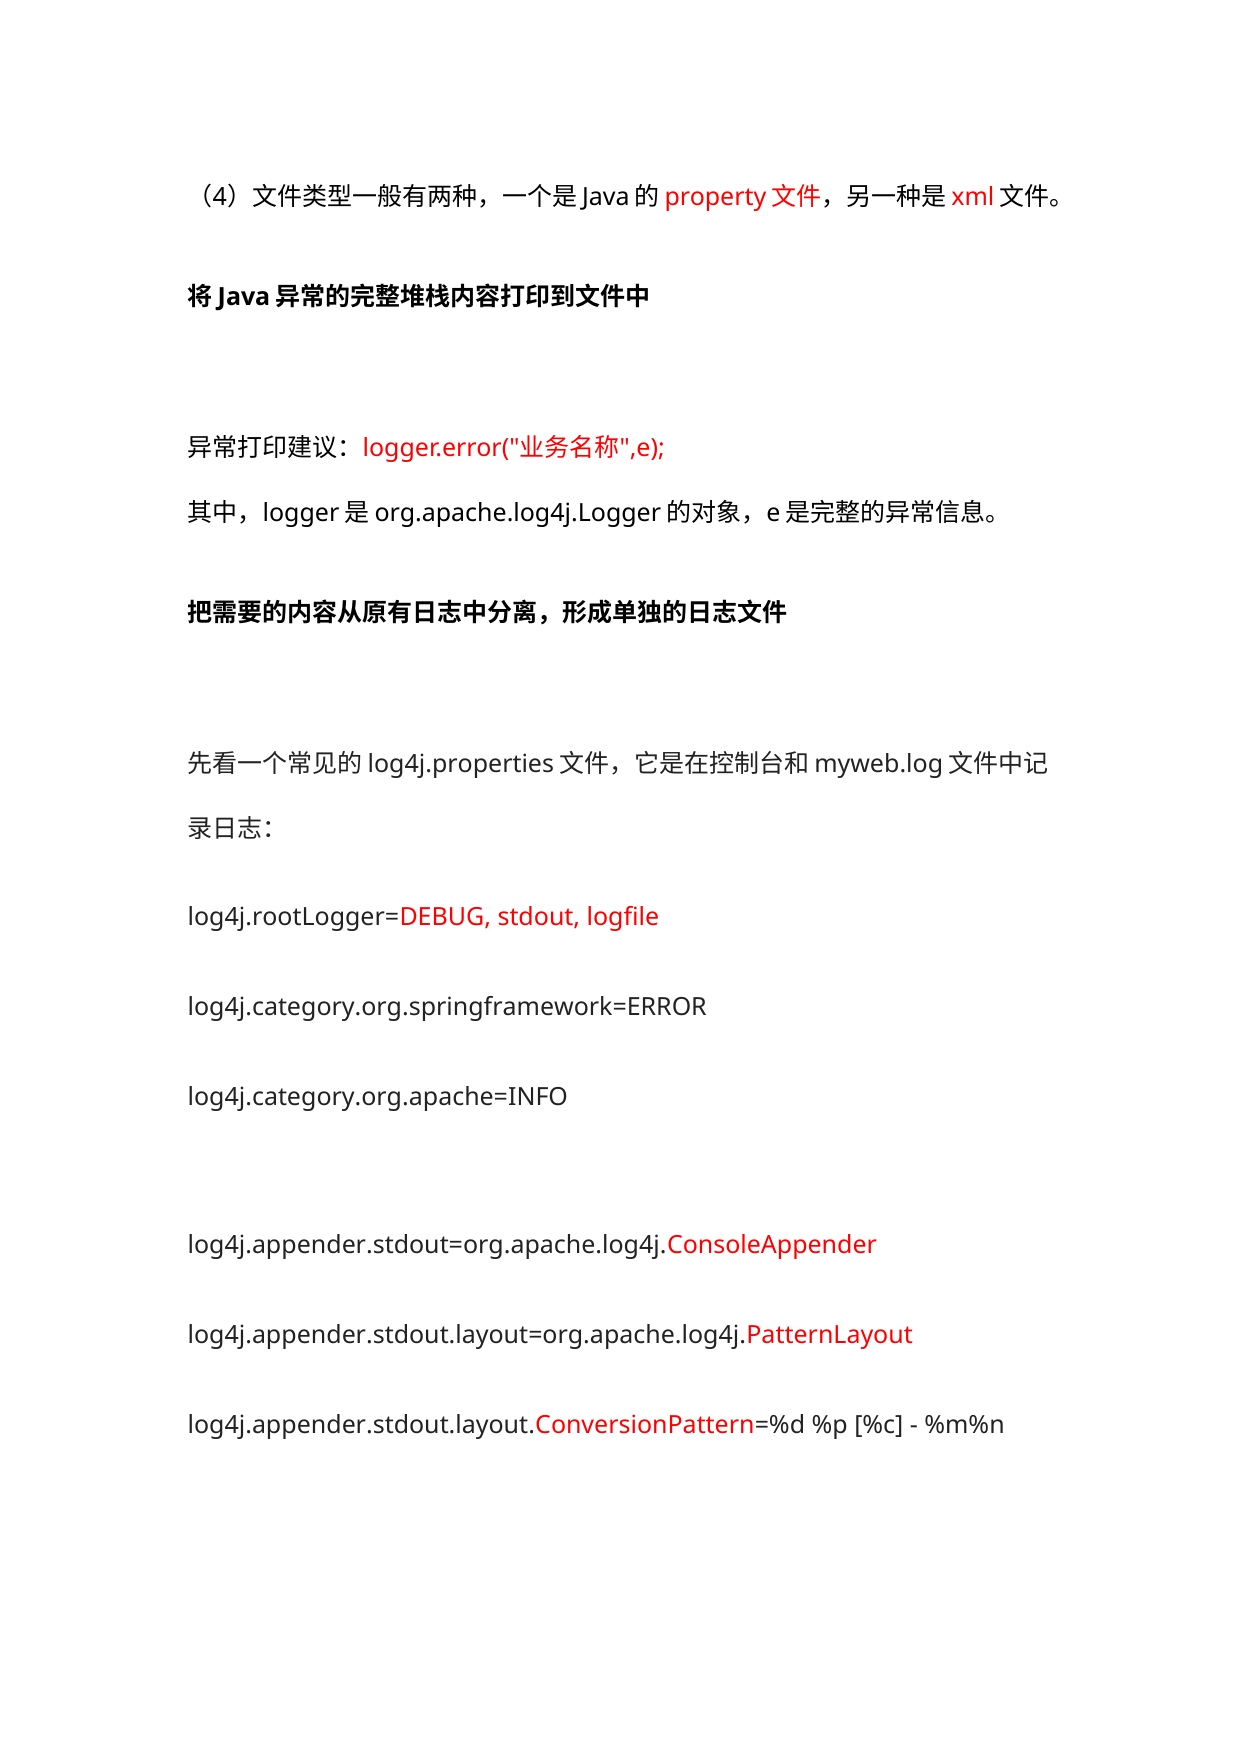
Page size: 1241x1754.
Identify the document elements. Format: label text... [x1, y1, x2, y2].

text log4j.appender.stdout.layout=org.apache.log4j.PatternLayout [187, 1301, 1053, 1366]
text 先看一个常见的log4j.properties文件，它是在控制台和myweb.log文件中记录日志： [187, 729, 1053, 859]
text log4j.appender.stdout=org.apache.log4j.ConsoleAppender [187, 1211, 1053, 1276]
text 其中，logger是org.apache.log4j.Logger的对象，e是完整的异常信息。 [187, 478, 1053, 543]
text （4）文件类型一般有两种，一个是Java的property文件，另一种是xml文件。 [187, 162, 1053, 227]
subtitle 把需要的内容从原有日志中分离，形成单独的日志文件 [187, 578, 1053, 643]
subtitle 将Java异常的完整堆栈内容打印到文件中 [187, 262, 1053, 327]
text log4j.appender.stdout.layout.ConversionPattern=%d %p [%c] - %m%n [187, 1391, 1053, 1456]
text 异常打印建议：logger.error("业务名称",e); [187, 413, 1053, 478]
text log4j.rootLogger=DEBUG, stdout, logfile [187, 884, 1053, 949]
text log4j.category.org.apache=INFO [187, 1064, 1053, 1129]
text log4j.category.org.springframework=ERROR [187, 974, 1053, 1039]
